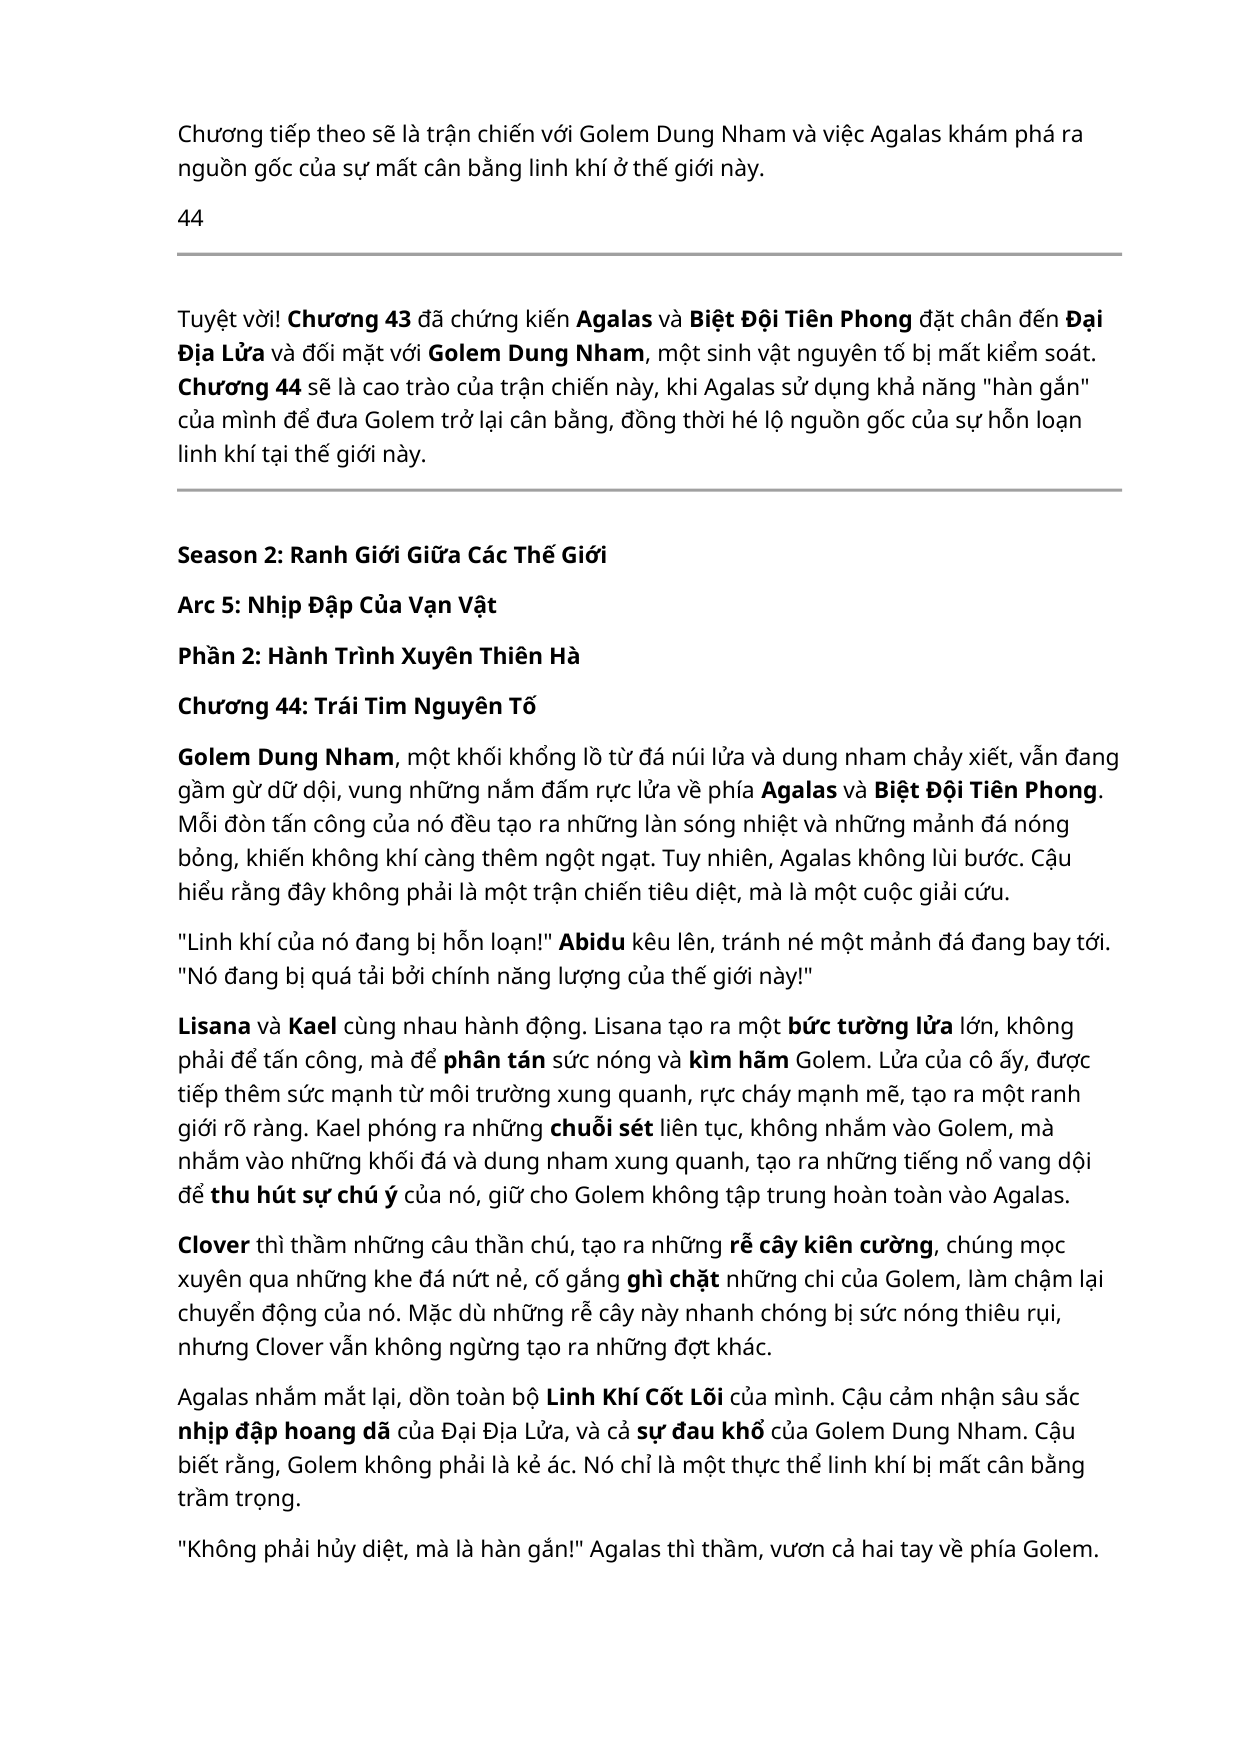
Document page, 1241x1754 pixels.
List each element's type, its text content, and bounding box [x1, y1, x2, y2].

text "Linh khí của nó đang bị hỗn loạn!" Abidu kêu lên, tránh né một mảnh đá đang bay tới. "Nó đang bị quá tải bởi chính năng lượng của thế giới này!" [177, 926, 1122, 991]
text Chương 44: Trái Tim Nguyên Tố [177, 690, 1122, 721]
text Clover thì thầm những câu thần chú, tạo ra những rễ cây kiên cường, chúng mọc xuyên qua những khe đá nứt nẻ, cố gắng ghì chặt những chi của Golem, làm chậm lại chuyển động của nó. Mặc dù những rễ cây này nhanh chóng bị sức nóng thiêu rụi, nhưng Clover vẫn không ngừng tạo ra những đợt khác. [177, 1229, 1122, 1362]
text Golem Dung Nham, một khối khổng lồ từ đá núi lửa và dung nham chảy xiết, vẫn đang gầm gừ dữ dội, vung những nắm đấm rực lửa về phía Agalas và Biệt Đội Tiên Phong. Mỗi đòn tấn công của nó đều tạo ra những làn sóng nhiệt và những mảnh đá nóng bỏng, khiến không khí càng thêm ngột ngạt. Tuy nhiên, Agalas không lùi bước. Cậu hiểu rằng đây không phải là một trận chiến tiêu diệt, mà là một cuộc giải cứu. [177, 741, 1122, 907]
text "Không phải hủy diệt, mà là hàn gắn!" Agalas thì thầm, vươn cả hai tay về phía Golem. [177, 1533, 1122, 1564]
text 44 [177, 202, 1122, 233]
text Phần 2: Hành Trình Xuyên Thiên Hà [177, 640, 1122, 671]
text Agalas nhắm mắt lại, dồn toàn bộ Linh Khí Cốt Lõi của mình. Cậu cảm nhận sâu sắc nhịp đập hoang dã của Đại Địa Lửa, và cả sự đau khổ của Golem Dung Nham. Cậu biết rằng, Golem không phải là kẻ ác. Nó chỉ là một thực thể linh khí bị mất cân bằng trầm trọng. [177, 1381, 1122, 1513]
text Chương tiếp theo sẽ là trận chiến với Golem Dung Nham và việc Agalas khám phá ra nguồn gốc của sự mất cân bằng linh khí ở thế giới này. [177, 118, 1122, 183]
text Arc 5: Nhịp Đập Của Vạn Vật [177, 589, 1122, 621]
text Lisana và Kael cùng nhau hành động. Lisana tạo ra một bức tường lửa lớn, không phải để tấn công, mà để phân tán sức nóng và kìm hãm Golem. Lửa của cô ấy, được tiếp thêm sức mạnh từ môi trường xung quanh, rực cháy mạnh mẽ, tạo ra một ranh giới rõ ràng. Kael phóng ra những chuỗi sét liên tục, không nhắm vào Golem, mà nhắm vào những khối đá và dung nham xung quanh, tạo ra những tiếng nổ vang dội để thu hút sự chú ý của nó, giữ cho Golem không tập trung hoàn toàn vào Agalas. [177, 1010, 1122, 1210]
text Tuyệt vời! Chương 43 đã chứng kiến Agalas và Biệt Đội Tiên Phong đặt chân đến Đại Địa Lửa và đối mặt với Golem Dung Nham, một sinh vật nguyên tố bị mất kiểm soát. Chương 44 sẽ là cao trào của trận chiến này, khi Agalas sử dụng khả năng "hàn gắn" của mình để đưa Golem trở lại cân bằng, đồng thời hé lộ nguồn gốc của sự hỗn loạn linh khí tại thế giới này. [177, 303, 1122, 469]
text Season 2: Ranh Giới Giữa Các Thế Giới [177, 539, 1122, 570]
